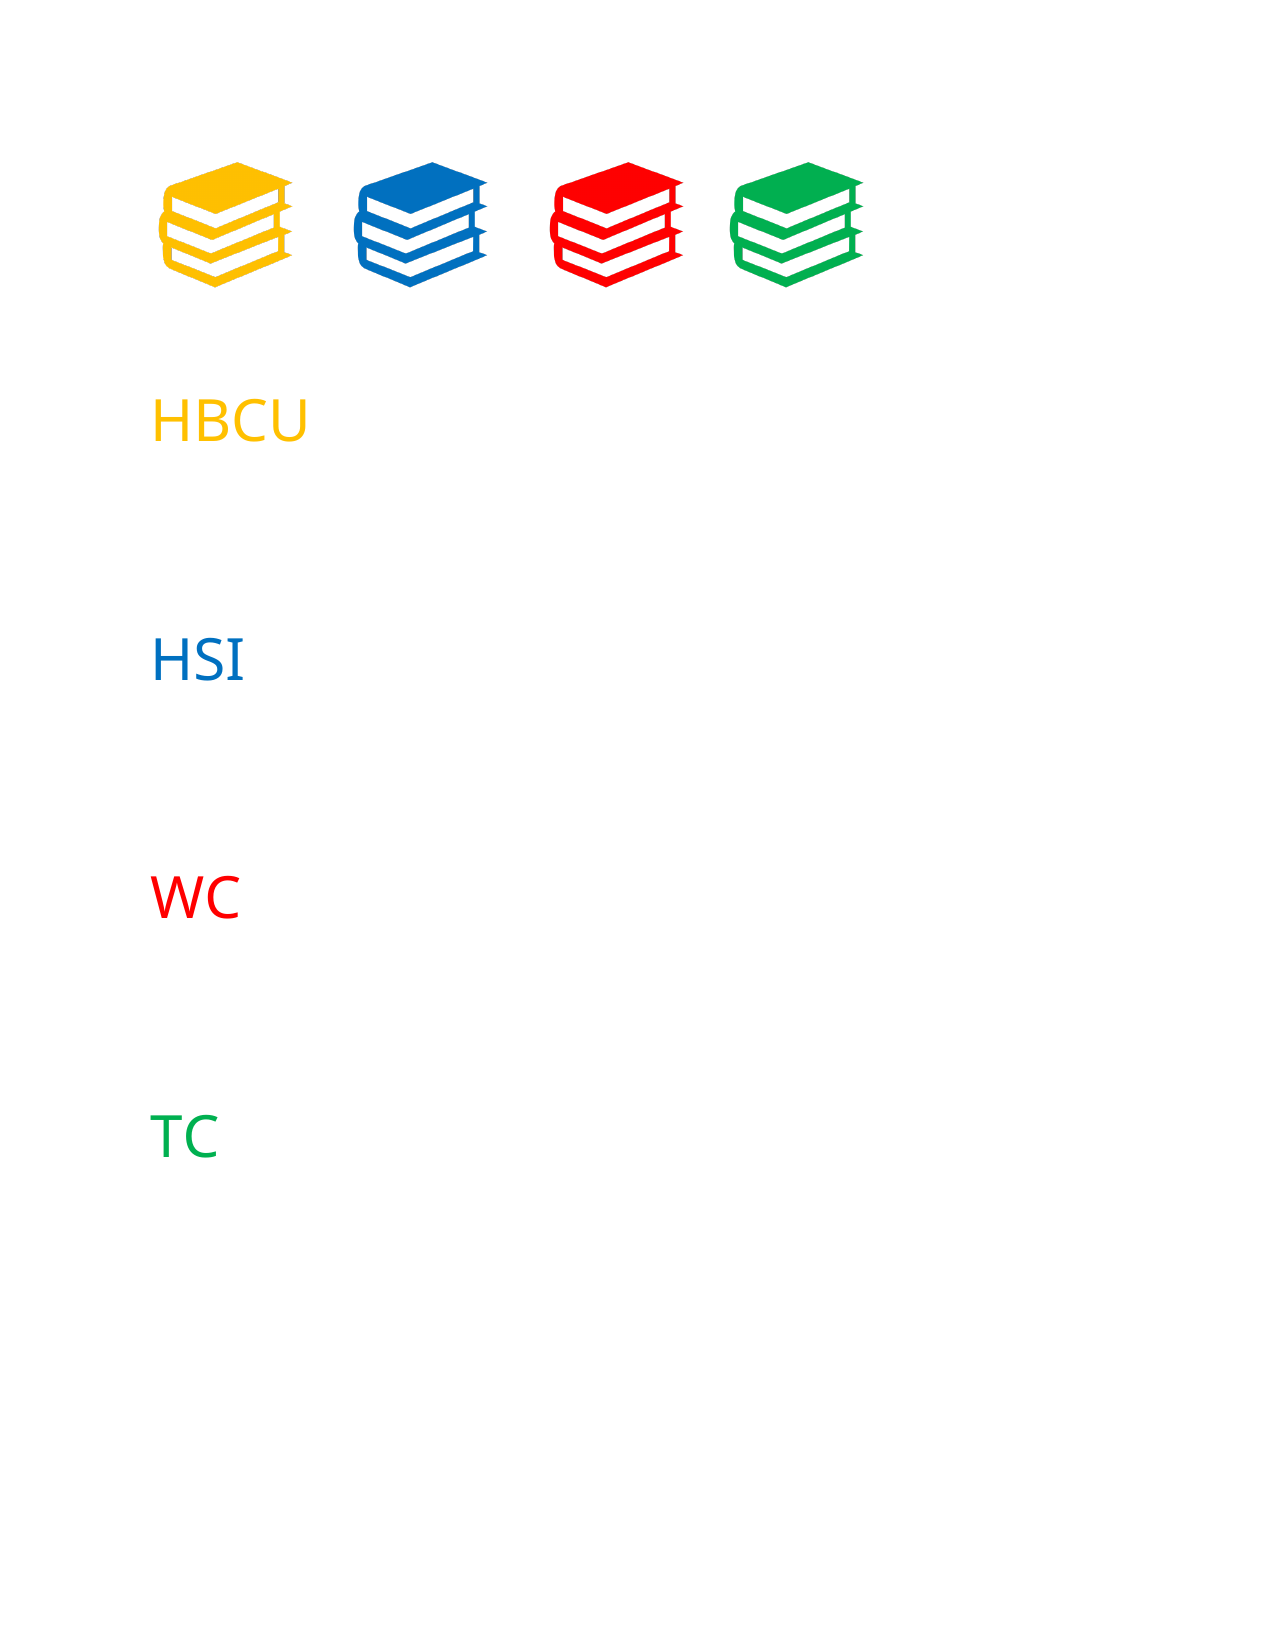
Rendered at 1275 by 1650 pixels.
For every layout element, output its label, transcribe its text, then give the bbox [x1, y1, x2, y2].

picture [345, 150, 496, 300]
picture [541, 150, 692, 300]
text TC [150, 1095, 1125, 1174]
picture [721, 150, 872, 300]
picture [150, 150, 300, 300]
text HSI [150, 618, 1125, 697]
text HBCU [150, 379, 1125, 459]
text WC [150, 856, 1125, 936]
